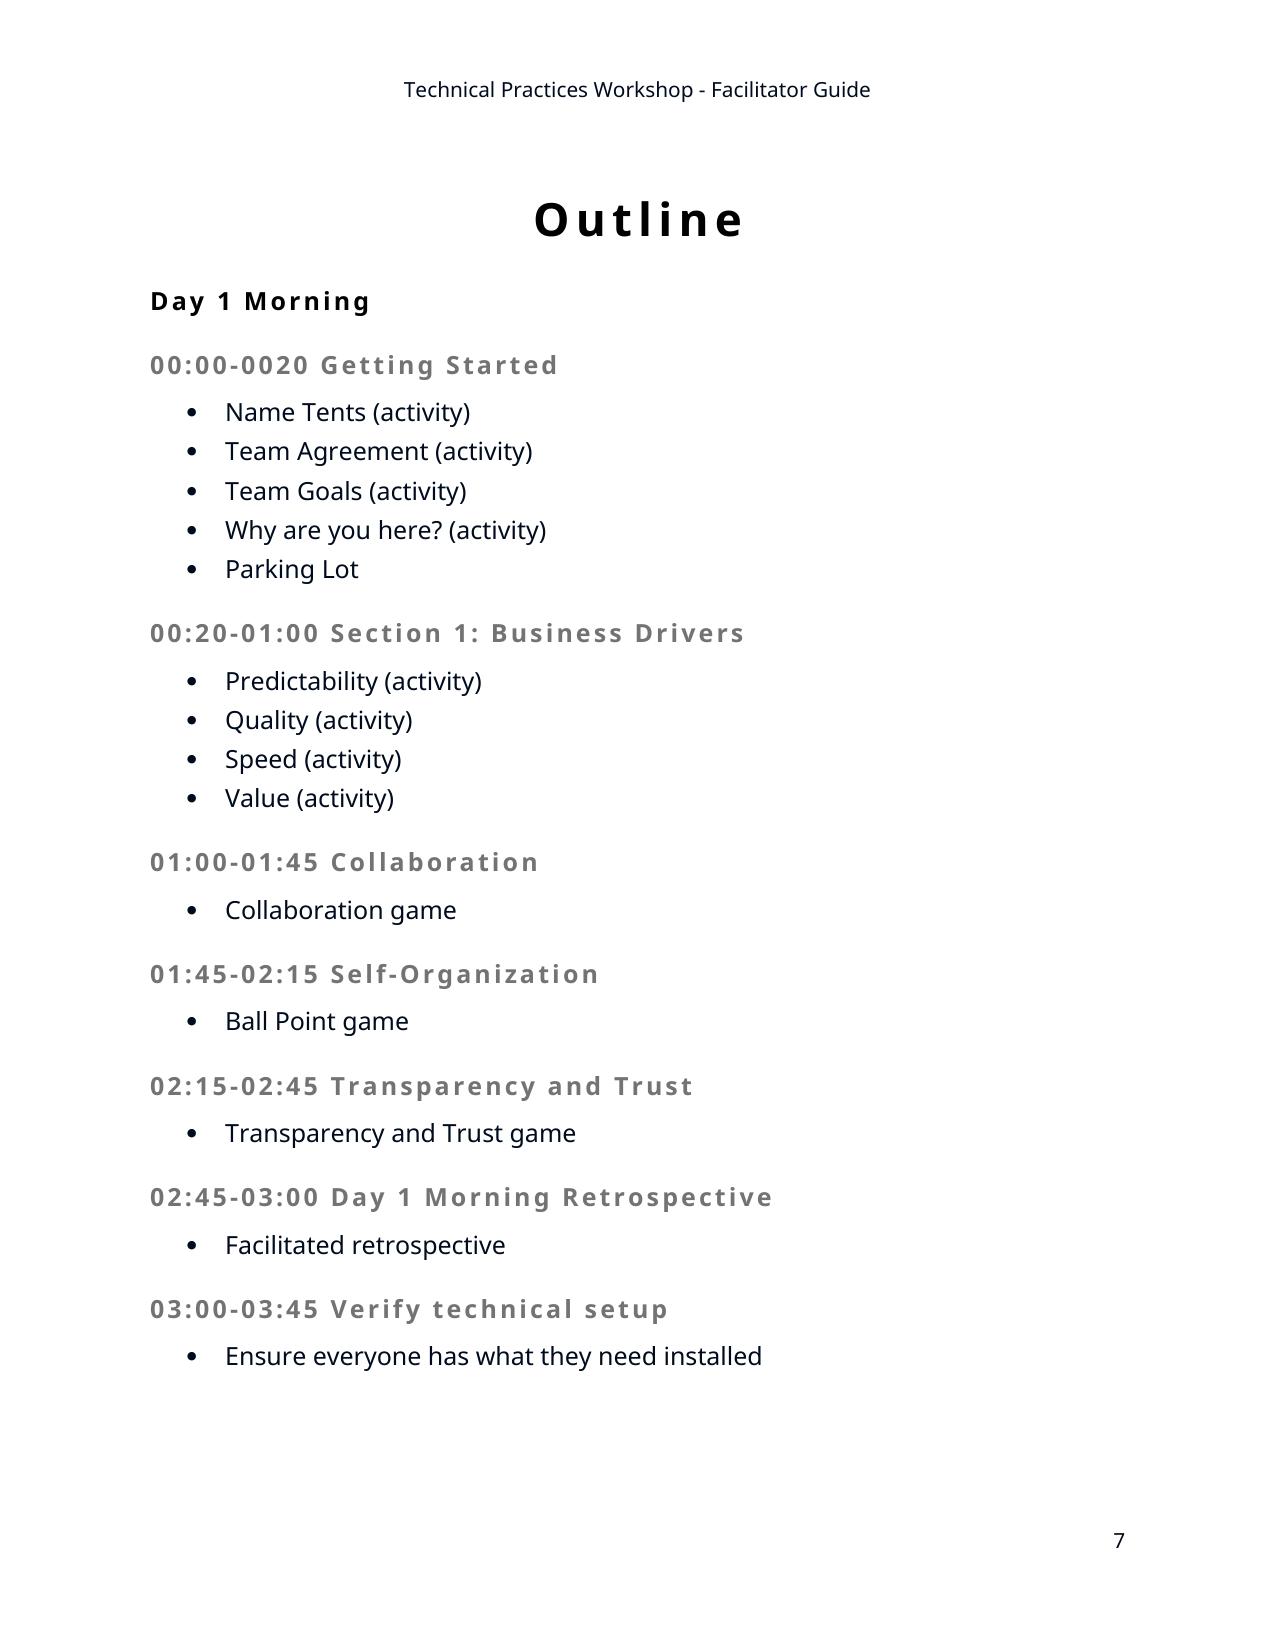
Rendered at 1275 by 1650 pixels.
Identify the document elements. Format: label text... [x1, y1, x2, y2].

list Value (activity) [187, 781, 1125, 815]
subtitle 00:20-01:00 Section 1: Business Drivers [150, 616, 1125, 650]
list Collaboration game [187, 892, 1125, 926]
list Team Goals (activity) [187, 473, 1125, 507]
list Facilitated retrospective [187, 1227, 1125, 1261]
list Ball Point game [187, 1004, 1125, 1038]
subtitle Outline [150, 187, 1125, 250]
list Quality (activity) [187, 702, 1125, 736]
subtitle 02:15-02:45 Transparency and Trust [150, 1068, 1125, 1102]
list Parking Lot [187, 552, 1125, 586]
list Transparency and Trust game [187, 1116, 1125, 1150]
list Name Tents (activity) [187, 395, 1125, 429]
subtitle 03:00-03:45 Verify technical setup [150, 1292, 1125, 1326]
subtitle 01:45-02:15 Self-Organization [150, 957, 1125, 991]
subtitle 01:00-01:45 Collaboration [150, 845, 1125, 879]
subtitle Day 1 Morning [150, 283, 1125, 317]
list Ensure everyone has what they need installed [187, 1339, 1125, 1373]
list Speed (activity) [187, 742, 1125, 776]
list Team Agreement (activity) [187, 434, 1125, 468]
subtitle 02:45-03:00 Day 1 Morning Retrospective [150, 1180, 1125, 1214]
subtitle 00:00-0020 Getting Started [150, 347, 1125, 381]
list Predictability (activity) [187, 663, 1125, 697]
list Why are you here? (activity) [187, 512, 1125, 546]
